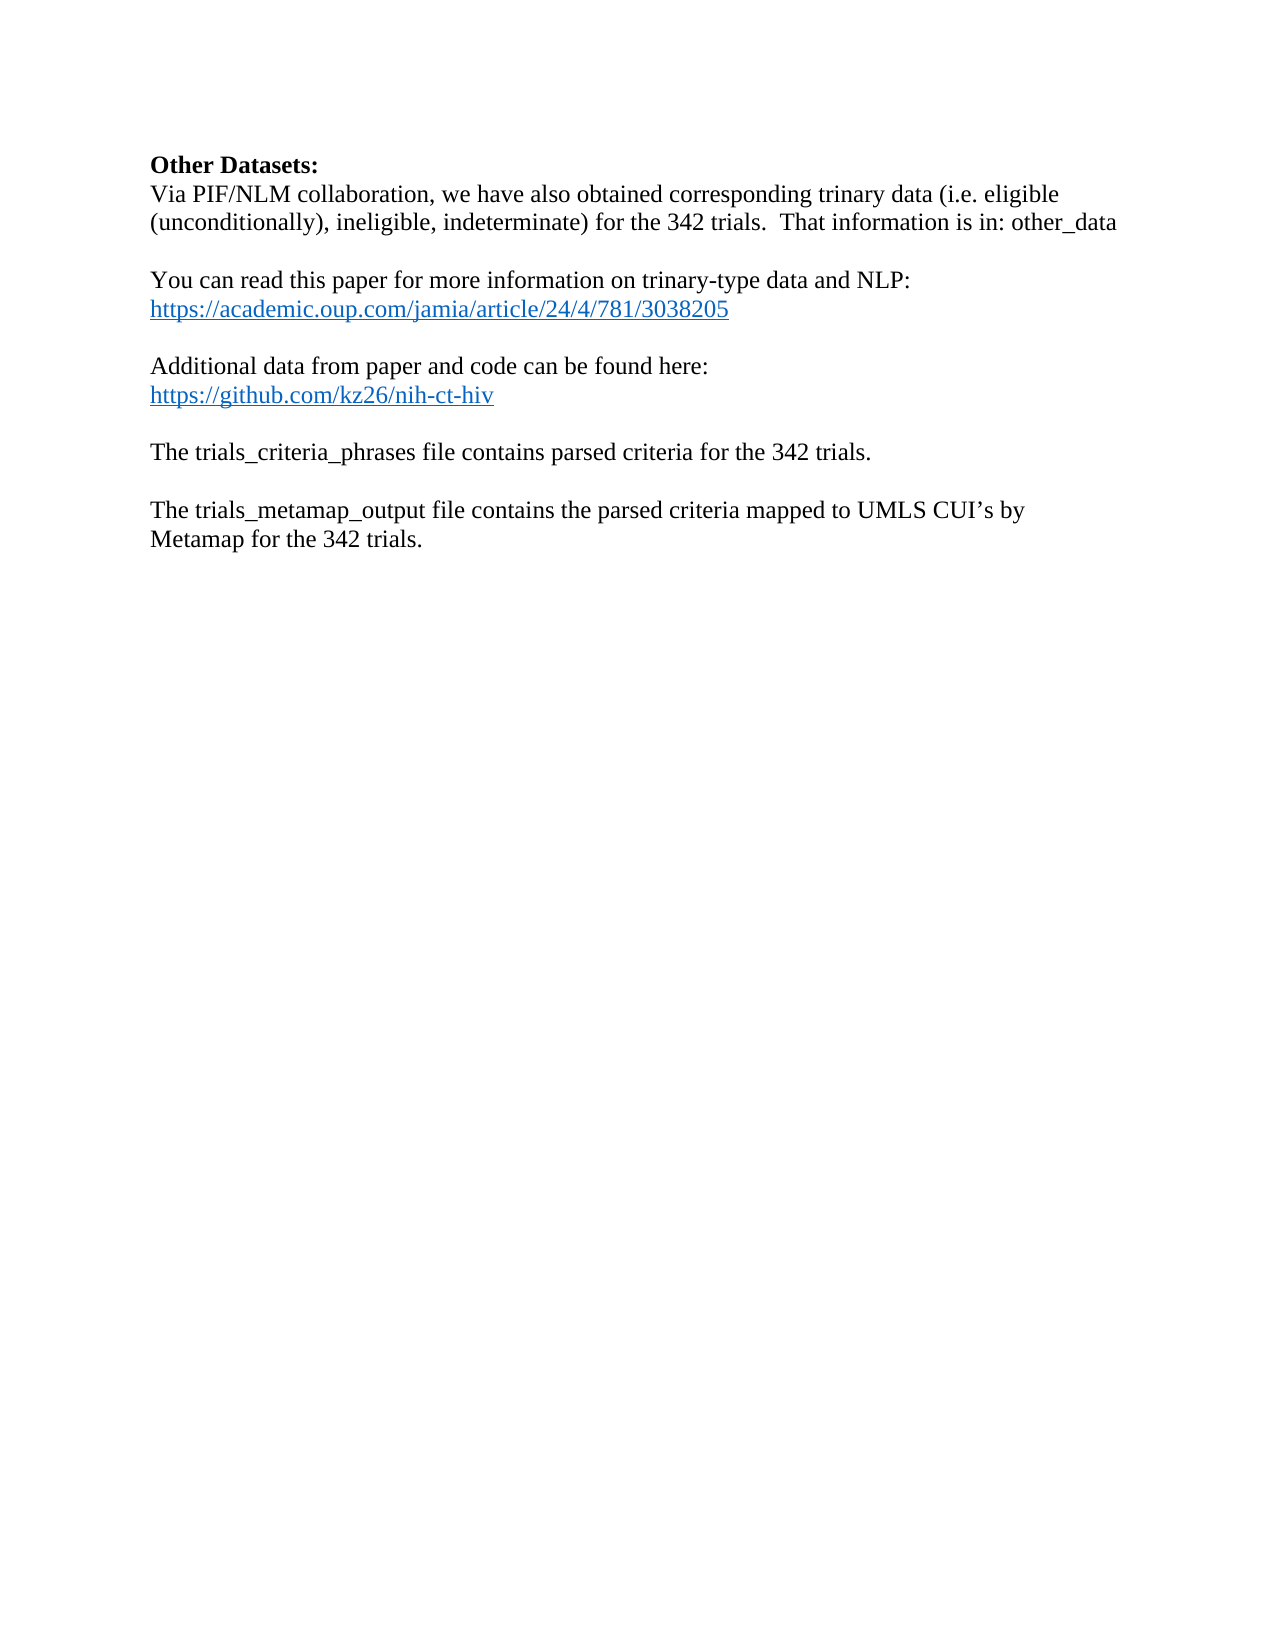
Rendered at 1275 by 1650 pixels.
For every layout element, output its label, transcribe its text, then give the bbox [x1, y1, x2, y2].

text You can read this paper for more information on trinary-type data and NLP: [150, 265, 1125, 294]
text The trials_metamap_output file contains the parsed criteria mapped to UMLS CUI’s by Metamap for the 342 trials. [150, 495, 1125, 552]
text The trials_criteria_phrases file contains parsed criteria for the 342 trials. [150, 437, 1125, 466]
text https://github.com/kz26/nih-ct-hiv [150, 380, 1125, 409]
text Other Datasets: [150, 150, 1125, 179]
text https://academic.oup.com/jamia/article/24/4/781/3038205 [150, 294, 1125, 322]
text Additional data from paper and code can be found here: [150, 351, 1125, 380]
text Via PIF/NLM collaboration, we have also obtained corresponding trinary data (i.e. eligible (unconditionally), ineligible, indeterminate) for the 342 trials. That information is in: other_data [150, 179, 1125, 236]
